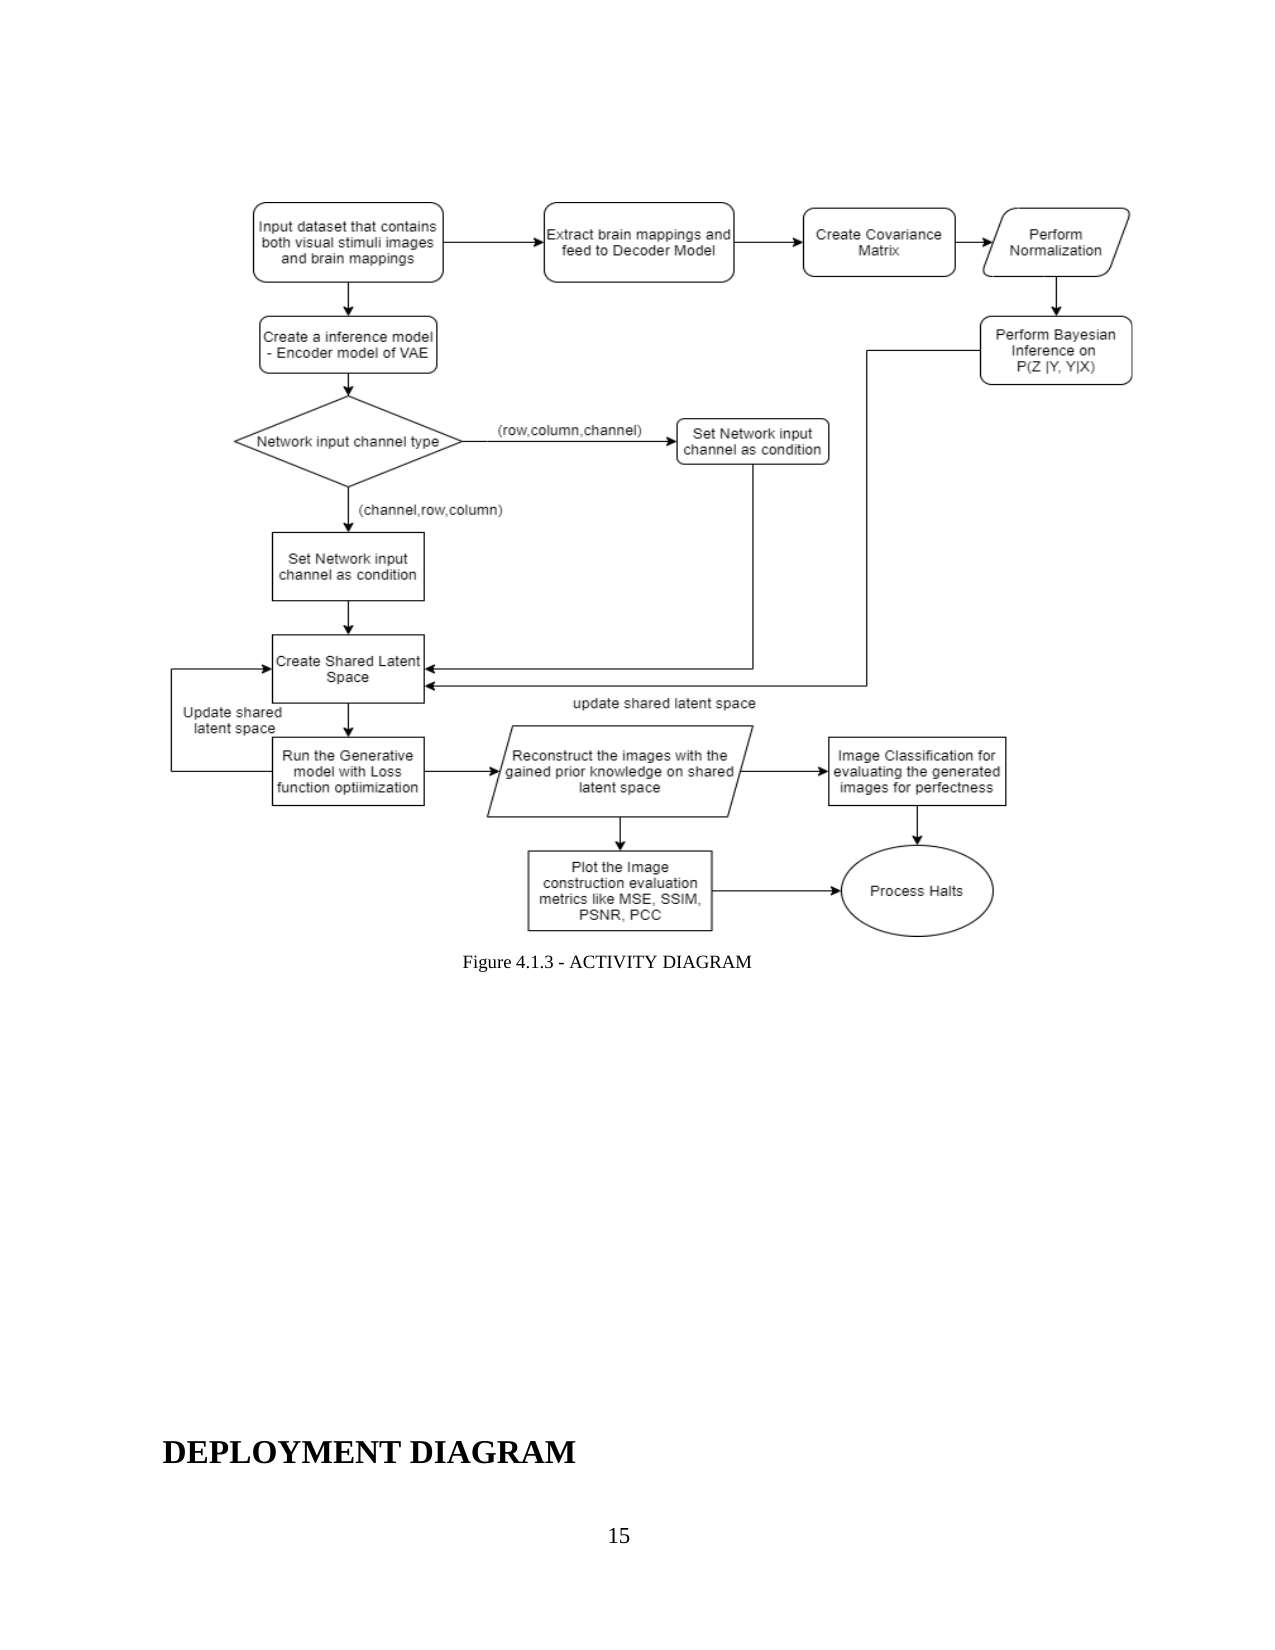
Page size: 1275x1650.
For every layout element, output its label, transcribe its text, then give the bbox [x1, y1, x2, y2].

text DEPLOYMENT DIAGRAM [162, 1433, 1150, 1471]
picture [162, 202, 1133, 937]
text Figure 4.1.3 - ACTIVITY DIAGRAM [387, 951, 1150, 972]
